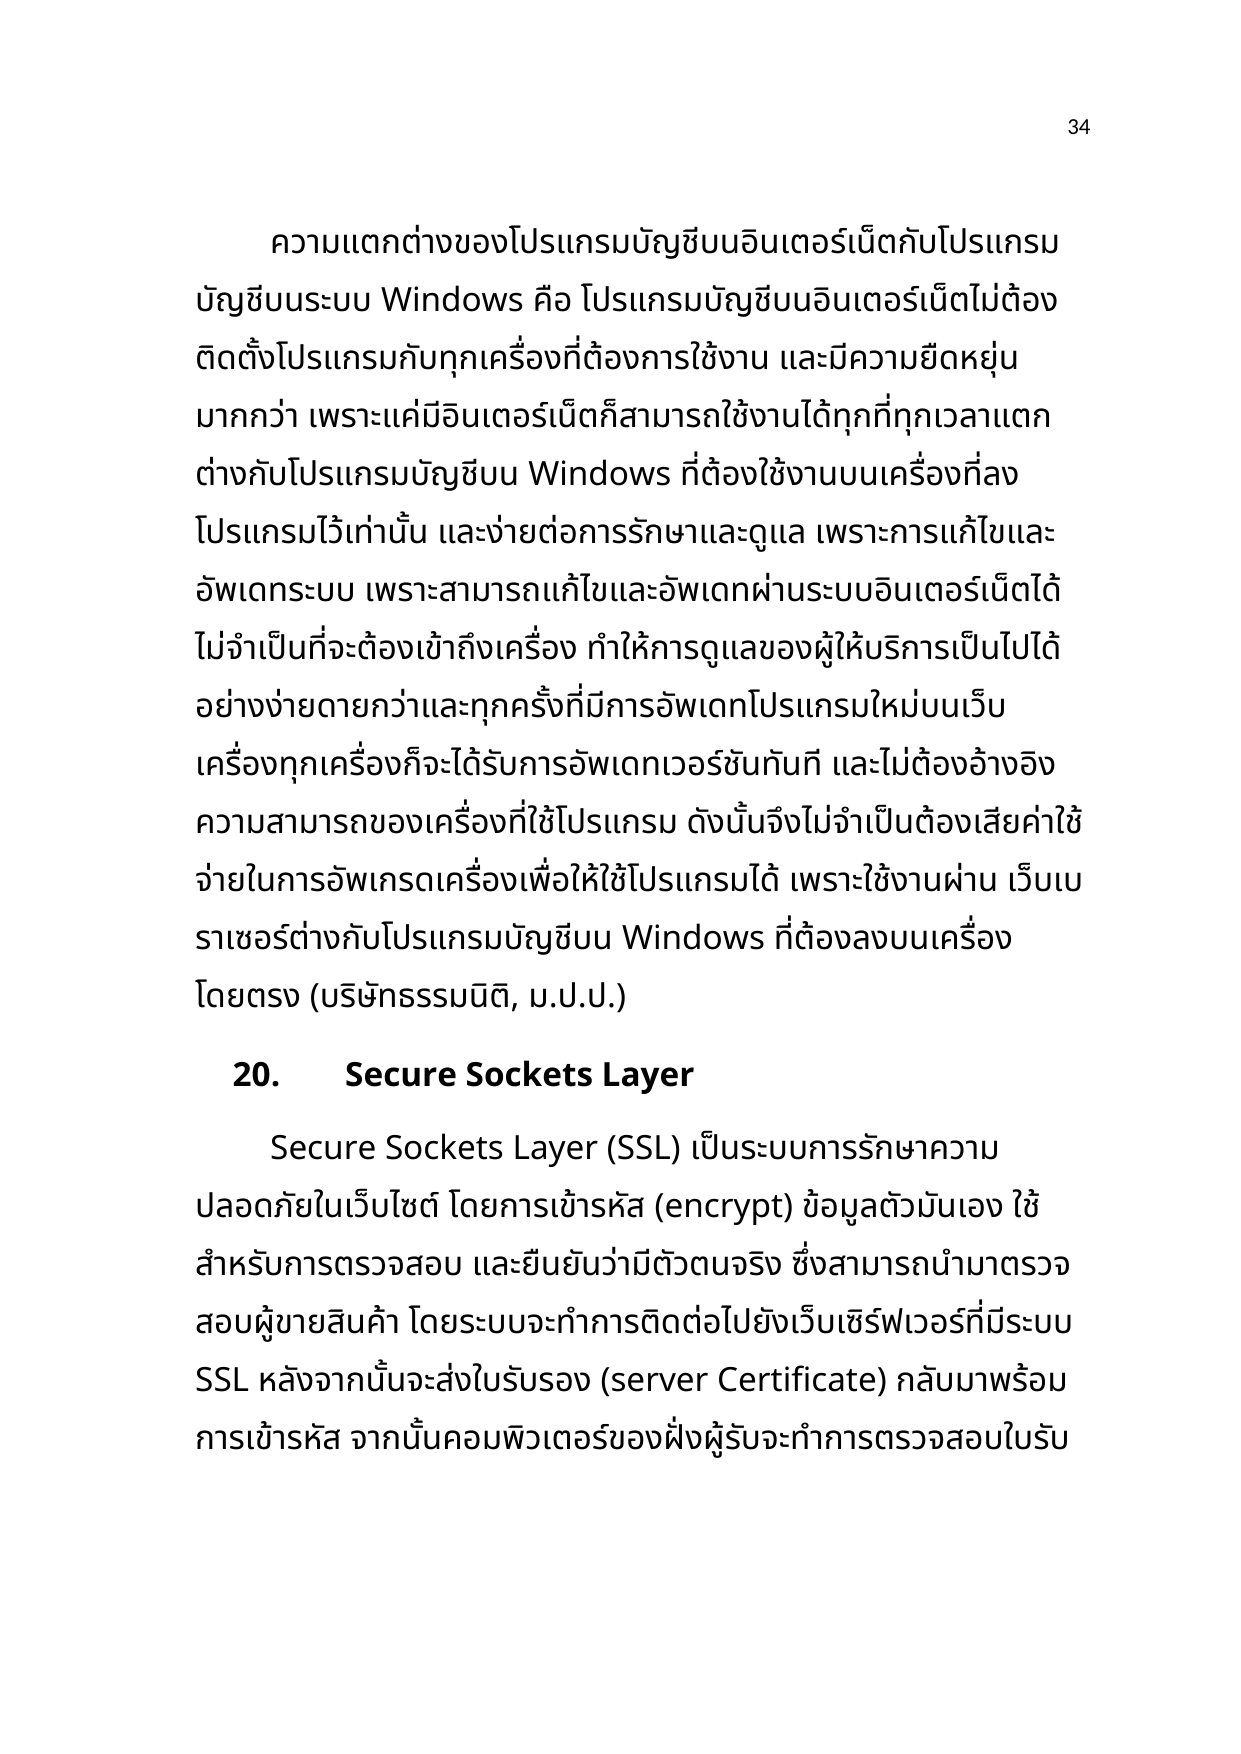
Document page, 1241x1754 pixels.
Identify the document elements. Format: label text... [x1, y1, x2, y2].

text ความแตกต่างของโปรแกรมบัญชีบนอินเตอร์เน็ตกับโปรแกรมบัญชีบนระบบ Windows คือ โปรแกรมบัญชีบนอินเตอร์เน็ตไม่ต้องติดตั้งโปรแกรมกับทุกเครื่องที่ต้องการใช้งาน และมีความยืดหยุ่นมากกว่า เพราะแค่มีอินเตอร์เน็ตก็สามารถใช้งานได้ทุกที่ทุกเวลาแตกต่างกับโปรแกรมบัญชีบน Windows ที่ต้องใช้งานบนเครื่องที่ลงโปรแกรมไว้เท่านั้น และง่ายต่อการรักษาและดูแล เพราะการแก้ไขและอัพเดทระบบ เพราะสามารถแก้ไขและอัพเดทผ่านระบบอินเตอร์เน็ตได้ ไม่จำเป็นที่จะต้องเข้าถึงเครื่อง ทำให้การดูแลของผู้ให้บริการเป็นไปได้อย่างง่ายดายกว่าและทุกครั้งที่มีการอัพเดทโปรแกรมใหม่บนเว็บเครื่องทุกเครื่องก็จะได้รับการอัพเดทเวอร์ชันทันที และไม่ต้องอ้างอิงความสามารถของเครื่องที่ใช้โปรแกรม ดังนั้นจึงไม่จำเป็นต้องเสียค่าใช้จ่ายในการอัพเกรดเครื่องเพื่อให้ใช้โปรแกรมได้ เพราะใช้งานผ่าน เว็บเบราเซอร์ต่างกับโปรแกรมบัญชีบน Windows ที่ต้องลงบนเครื่องโดยตรง (บริษัทธรรมนิติ, ม.ป.ป.) [195, 218, 1090, 1022]
list Secure Sockets Layer [232, 1051, 1090, 1096]
